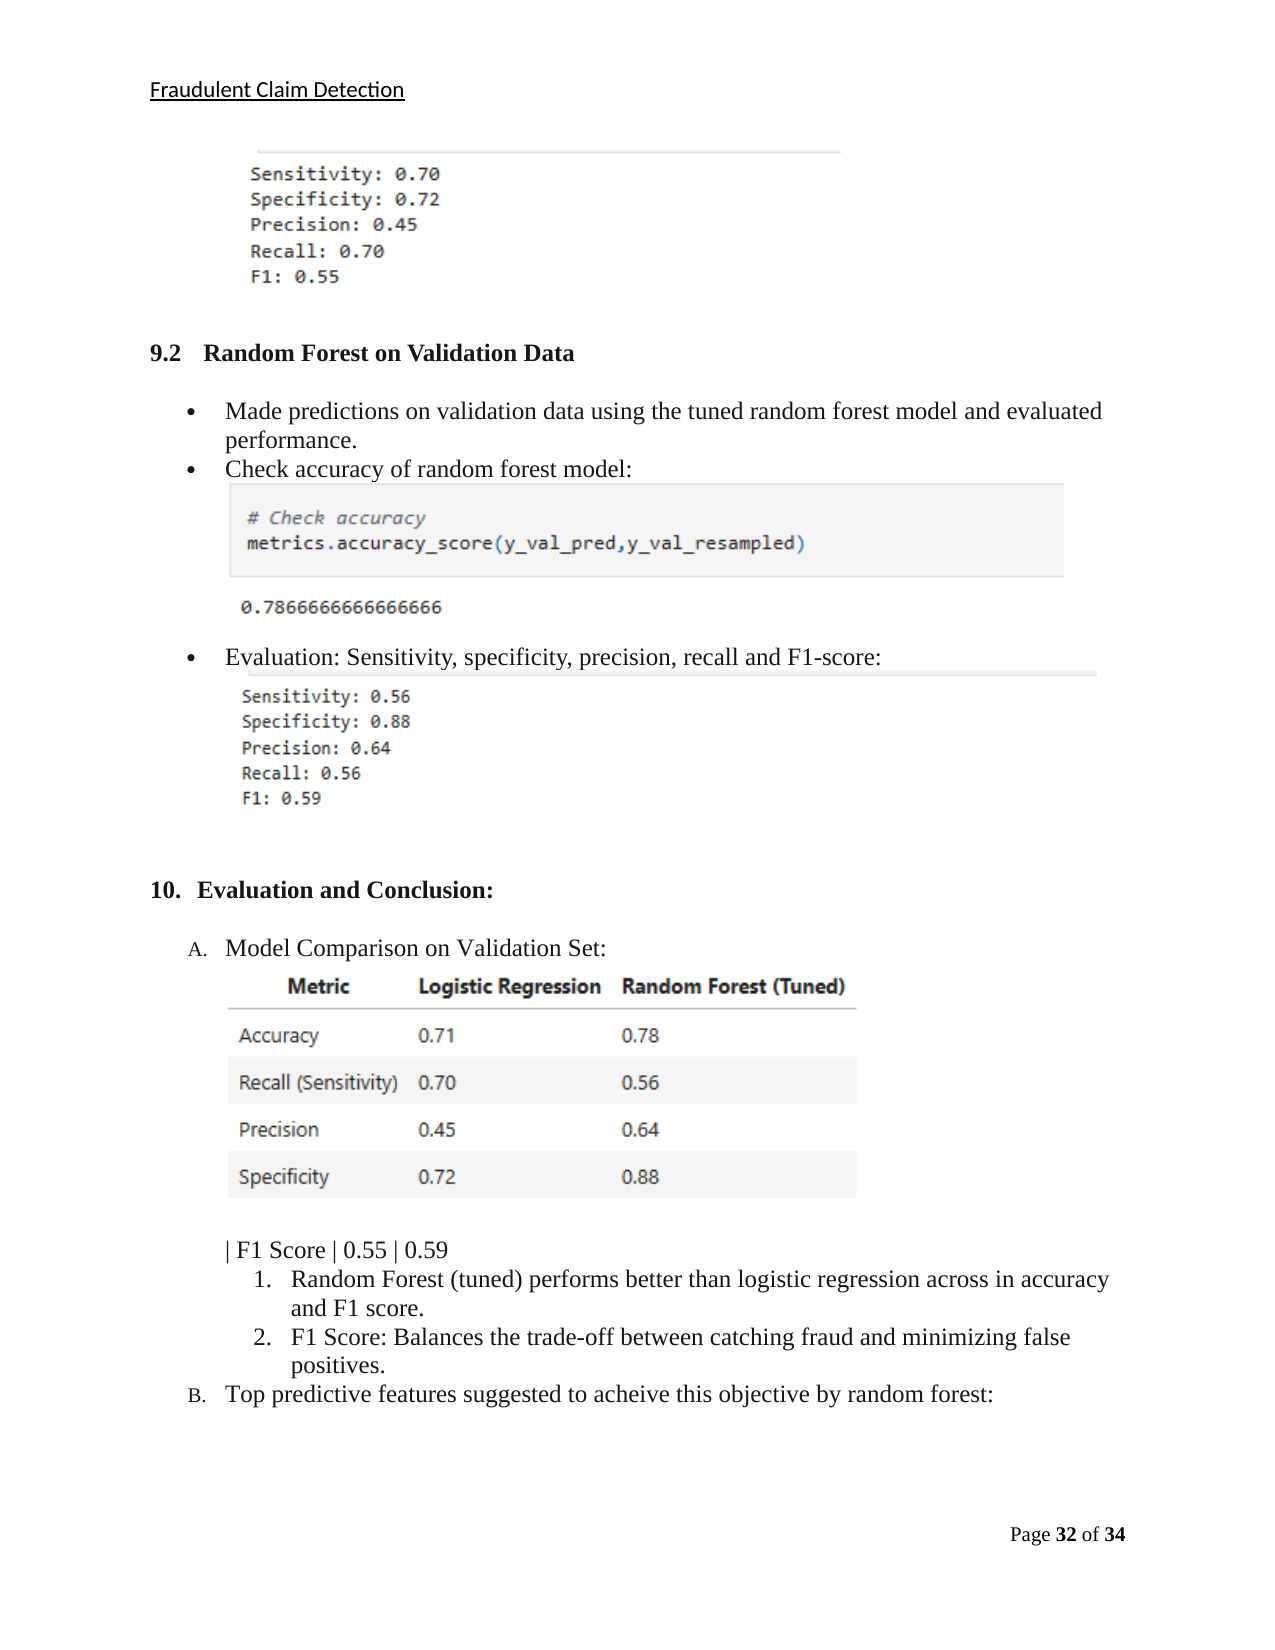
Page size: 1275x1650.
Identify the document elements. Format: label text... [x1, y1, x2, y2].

list Evaluation: Sensitivity, specificity, precision, recall and F1-score: [187, 642, 1125, 671]
list Check accuracy of random forest model: [187, 454, 1125, 483]
text | F1 Score | 0.55 | 0.59 [225, 1236, 1125, 1264]
list Made predictions on validation data using the tuned random forest model and evaluated performance. [187, 396, 1125, 454]
picture [225, 962, 899, 1236]
picture [225, 670, 1097, 847]
list Top predictive features suggested to acheive this objective by random forest: [187, 1379, 1125, 1408]
list Evaluation and Conclusion: [150, 875, 1125, 904]
picture [225, 150, 841, 310]
picture [225, 482, 1064, 642]
list F1 Score: Balances the trade-off between catching fraud and minimizing false positives. [253, 1322, 1125, 1379]
list Random Forest on Validation Data [150, 338, 1125, 367]
list Model Comparison on Validation Set: [187, 933, 1125, 962]
list Random Forest (tuned) performs better than logistic regression across in accuracy and F1 score. [253, 1264, 1125, 1322]
